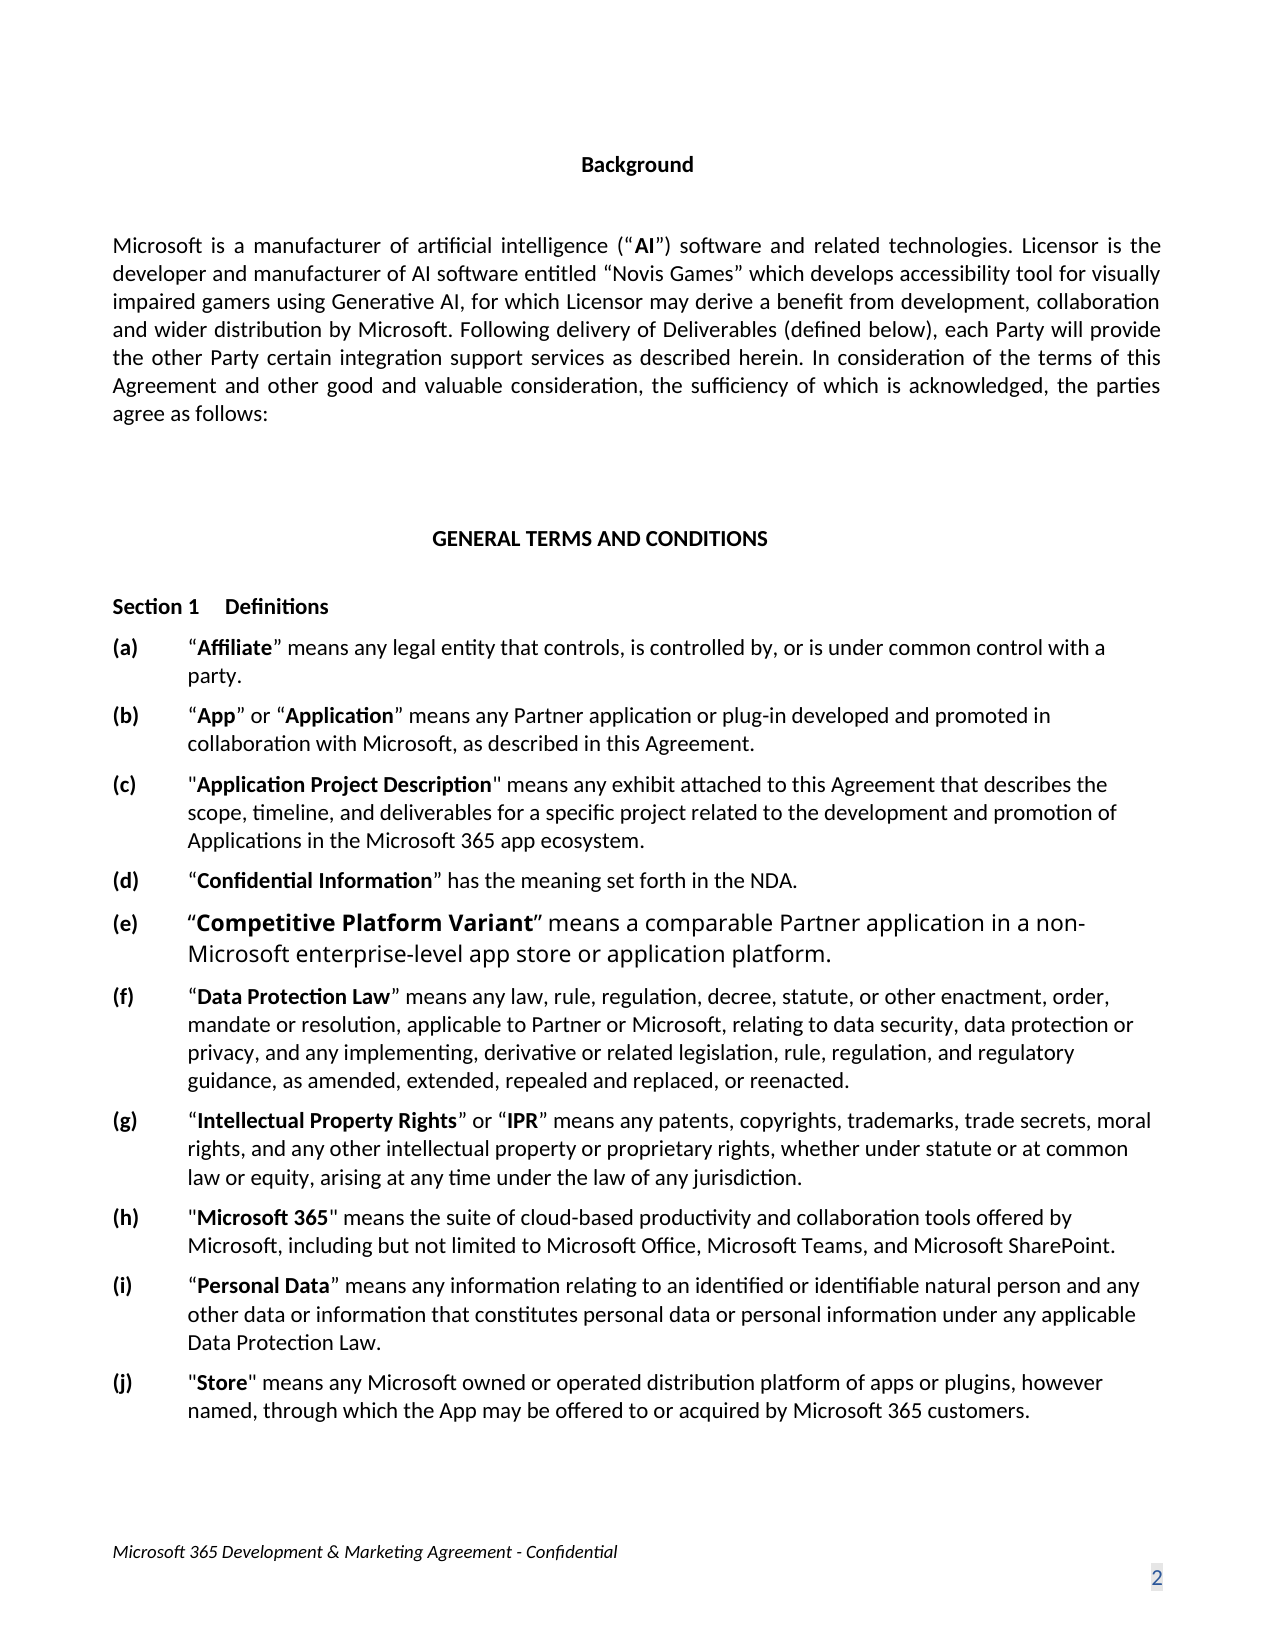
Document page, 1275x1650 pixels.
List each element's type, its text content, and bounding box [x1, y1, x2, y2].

list “Confidential Information” has the meaning set forth in the NDA. [112, 866, 1162, 894]
text Background [112, 150, 1162, 178]
list "Store" means any Microsoft owned or operated distribution platform of apps or plugins, however named, through which the App may be offered to or acquired by Microsoft 365 customers. [112, 1368, 1162, 1424]
list "Application Project Description" means any exhibit attached to this Agreement that describes the scope, timeline, and deliverables for a specific project related to the development and promotion of Applications in the Microsoft 365 app ecosystem. [112, 770, 1162, 854]
list "Microsoft 365" means the suite of cloud-based productivity and collaboration tools offered by Microsoft, including but not limited to Microsoft Office, Microsoft Teams, and Microsoft SharePoint. [112, 1203, 1162, 1259]
list “Competitive Platform Variant” means a comparable Partner application in a non-Microsoft enterprise-level app store or application platform. [112, 907, 1162, 969]
list Definitions [112, 592, 1162, 620]
list GENERAL TERMS AND CONDITIONS [112, 524, 1087, 552]
list “Intellectual Property Rights” or “IPR” means any patents, copyrights, trademarks, trade secrets, moral rights, and any other intellectual property or proprietary rights, whether under statute or at common law or equity, arising at any time under the law of any jurisdiction. [112, 1107, 1162, 1191]
list “App” or “Application” means any Partner application or plug-in developed and promoted in collaboration with Microsoft, as described in this Agreement. [112, 701, 1162, 757]
list “Data Protection Law” means any law, rule, regulation, decree, statute, or other enactment, order, mandate or resolution, applicable to Partner or Microsoft, relating to data security, data protection or privacy, and any implementing, derivative or related legislation, rule, regulation, and regulatory guidance, as amended, extended, repealed and replaced, or reenacted. [112, 982, 1162, 1094]
text Microsoft is a manufacturer of artificial intelligence (“AI”) software and related technologies. Licensor is the developer and manufacturer of AI software entitled “Novis Games” which develops accessibility tool for visually impaired gamers using Generative AI, for which Licensor may derive a benefit from development, collaboration and wider distribution by Microsoft. Following delivery of Deliverables (defined below), each Party will provide the other Party certain integration support services as described herein. In consideration of the terms of this Agreement and other good and valuable consideration, the sufficiency of which is acknowledged, the parties agree as follows: [112, 231, 1162, 427]
list “Affiliate” means any legal entity that controls, is controlled by, or is under common control with a party. [112, 633, 1162, 689]
list “Personal Data” means any information relating to an identified or identifiable natural person and any other data or information that constitutes personal data or personal information under any applicable Data Protection Law. [112, 1272, 1162, 1356]
